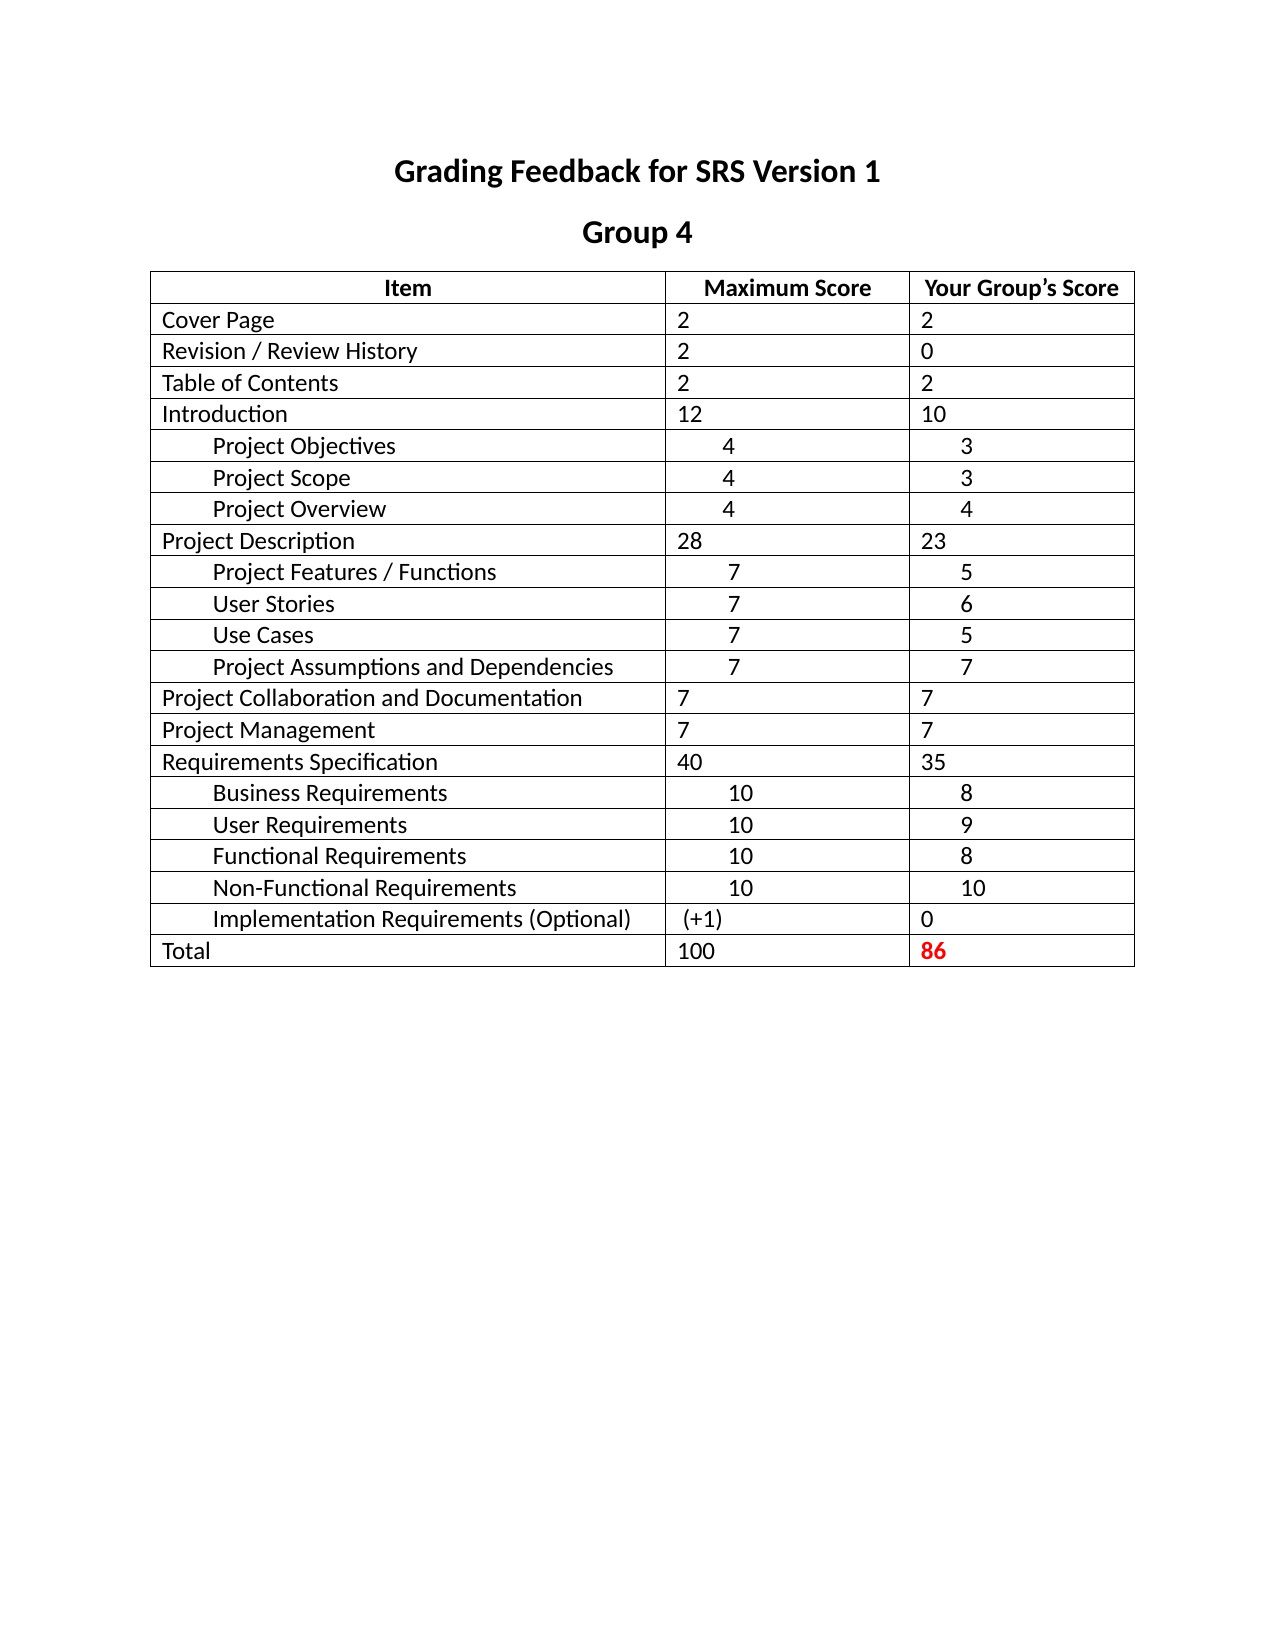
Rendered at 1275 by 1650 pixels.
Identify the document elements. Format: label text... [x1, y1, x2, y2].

table_cell 7 [666, 651, 909, 682]
text Group 4 [150, 211, 1125, 251]
table_cell 4 [666, 462, 909, 492]
table_cell 3 [910, 462, 1134, 492]
table_cell Project Assumptions and Dependencies [151, 651, 665, 682]
table_cell 10 [666, 872, 909, 902]
table_cell 7 [666, 683, 909, 713]
table_cell 2 [666, 367, 909, 397]
table_cell Total [151, 935, 665, 966]
table_cell 0 [910, 904, 1134, 934]
table_cell 4 [666, 430, 909, 461]
table_cell 7 [910, 683, 1134, 713]
table_cell 7 [666, 620, 909, 650]
table_cell 2 [666, 335, 909, 366]
table_cell Implementation Requirements (Optional) [151, 904, 665, 934]
table_header Maximum Score [666, 272, 909, 303]
table_cell Project Description [151, 525, 665, 555]
table_cell 10 [910, 399, 1134, 429]
table_cell 100 [666, 935, 909, 966]
table_cell 10 [666, 777, 909, 808]
table_cell Introduction [151, 399, 665, 429]
table_cell Non-Functional Requirements [151, 872, 665, 902]
table_cell 0 [910, 335, 1134, 366]
table_cell User Stories [151, 588, 665, 618]
table_cell Project Features / Functions [151, 556, 665, 587]
text Grading Feedback for SRS Version 1 [150, 150, 1125, 191]
table_cell Requirements Specification [151, 746, 665, 776]
table_cell Use Cases [151, 620, 665, 650]
table_cell 9 [910, 809, 1134, 839]
table_cell 7 [666, 714, 909, 745]
table_cell 5 [910, 556, 1134, 587]
table_cell 10 [666, 809, 909, 839]
table_cell Revision / Review History [151, 335, 665, 366]
table_header Your Group’s Score [910, 272, 1134, 303]
table_cell 5 [910, 620, 1134, 650]
table_cell 10 [910, 872, 1134, 902]
table_cell 7 [910, 651, 1134, 682]
table_cell 4 [666, 493, 909, 524]
table_cell Project Management [151, 714, 665, 745]
table_header Item [151, 272, 665, 303]
table_cell 7 [910, 714, 1134, 745]
table_cell 7 [666, 588, 909, 618]
table_cell (+1) [666, 904, 909, 934]
table_cell Business Requirements [151, 777, 665, 808]
table_cell Functional Requirements [151, 840, 665, 871]
table_cell 8 [910, 840, 1134, 871]
table_cell Cover Page [151, 304, 665, 334]
table_cell 7 [666, 556, 909, 587]
table_cell Project Objectives [151, 430, 665, 461]
table_cell 2 [910, 367, 1134, 397]
table_cell Table of Contents [151, 367, 665, 397]
table_cell 4 [910, 493, 1134, 524]
table_cell 3 [910, 430, 1134, 461]
table_cell 8 [910, 777, 1134, 808]
table_cell User Requirements [151, 809, 665, 839]
table_cell 28 [666, 525, 909, 555]
table_cell 2 [666, 304, 909, 334]
table_cell 6 [910, 588, 1134, 618]
table_cell Project Scope [151, 462, 665, 492]
table_cell 12 [666, 399, 909, 429]
table_cell Project Overview [151, 493, 665, 524]
table_cell 23 [910, 525, 1134, 555]
table_cell 2 [910, 304, 1134, 334]
table_cell 40 [666, 746, 909, 776]
table_cell Project Collaboration and Documentation [151, 683, 665, 713]
table_cell 35 [910, 746, 1134, 776]
table_cell 10 [666, 840, 909, 871]
table_cell 86 [910, 935, 1134, 966]
